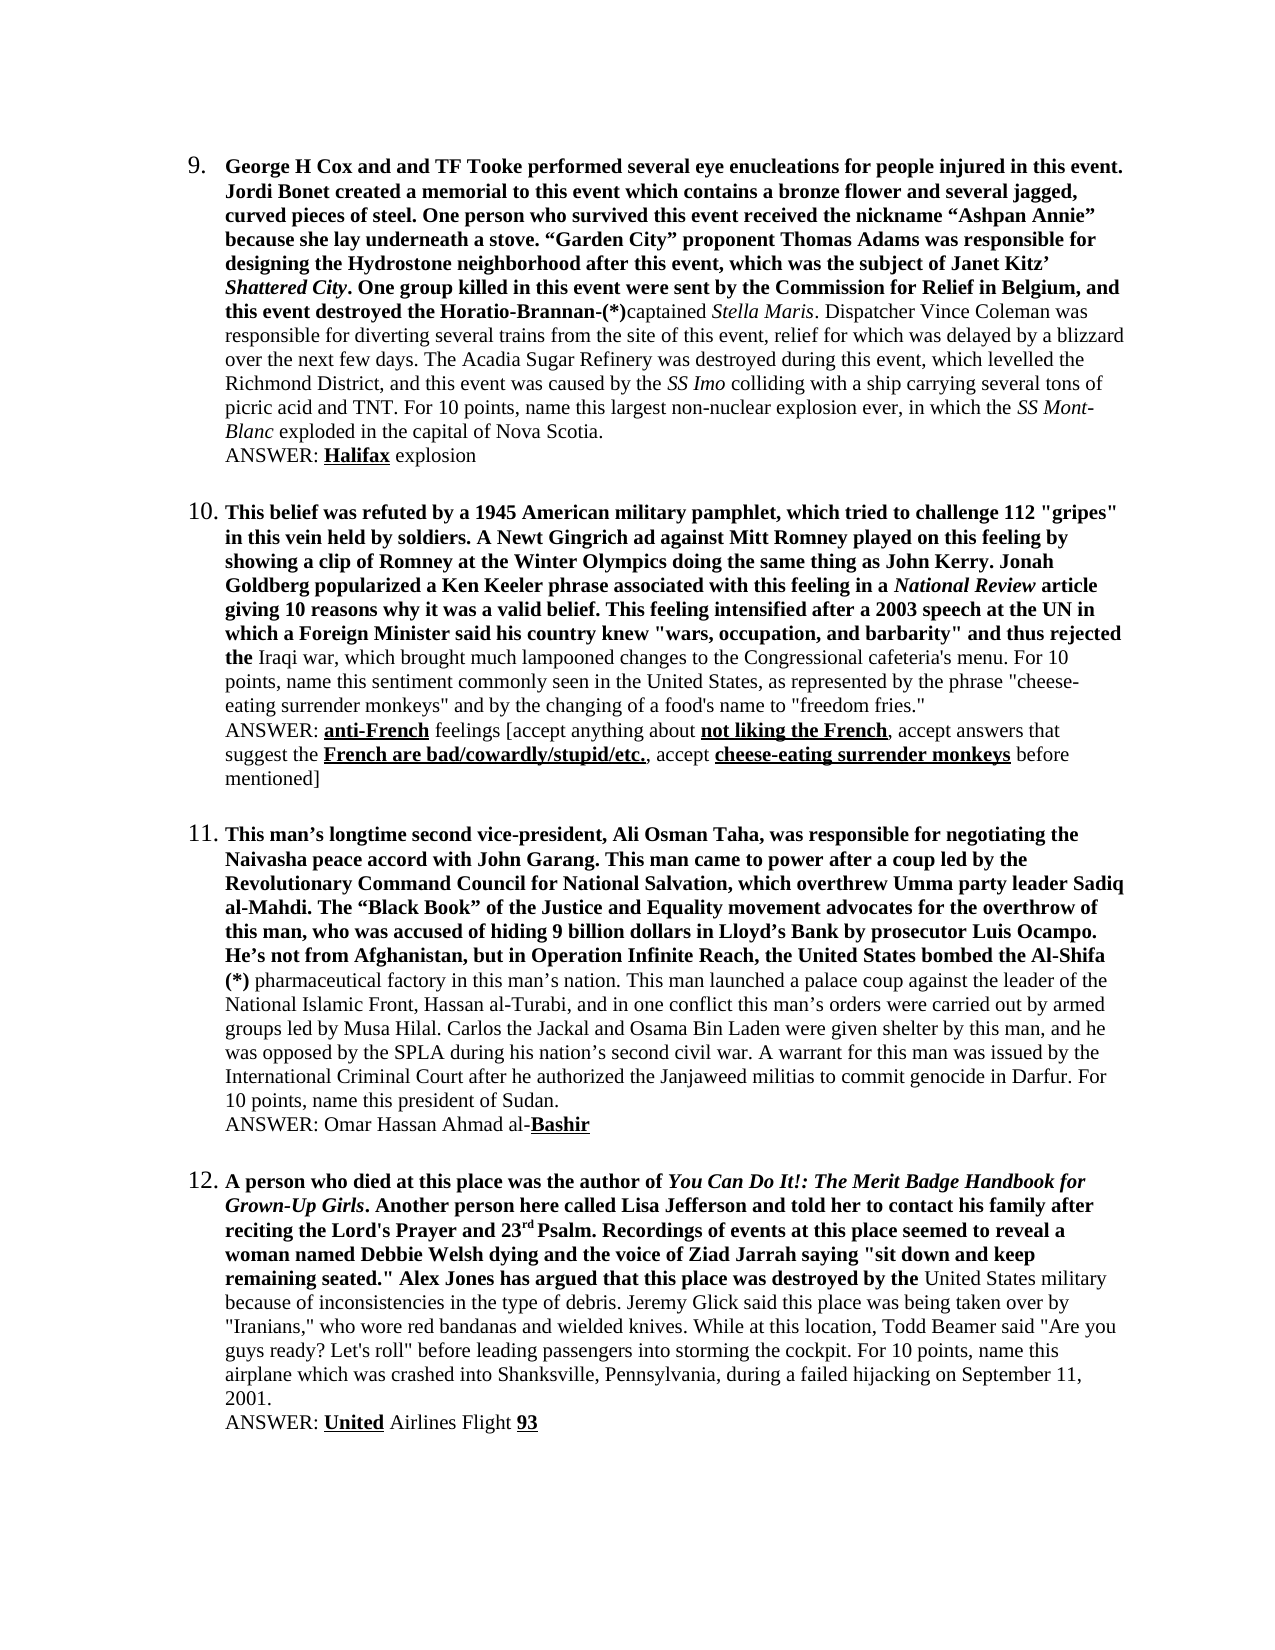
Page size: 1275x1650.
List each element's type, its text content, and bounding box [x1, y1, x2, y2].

list This belief was refuted by a 1945 American military pamphlet, which tried to challenge 112 "gripes" in this vein held by soldiers. A Newt Gingrich ad against Mitt Romney played on this feeling by showing a clip of Romney at the Winter Olympics doing the same thing as John Kerry. Jonah Goldberg popularized a Ken Keeler phrase associated with this feeling in a National Review article giving 10 reasons why it was a valid belief. This feeling intensified after a 2003 speech at the UN in which a Foreign Minister said his country knew "wars, occupation, and barbarity" and thus rejected the Iraqi war, which brought much lampooned changes to the Congressional cafeteria's menu. For 10 points, name this sentiment commonly seen in the United States, as represented by the phrase "cheese-eating surrender monkeys" and by the changing of a food's name to "freedom fries." [188, 496, 1125, 717]
list This man’s longtime second vice-president, Ali Osman Taha, was responsible for negotiating the Naivasha peace accord with John Garang. This man came to power after a coup led by the Revolutionary Command Council for National Salvation, which overthrew Umma party leader Sadiq al-Mahdi. The “Black Book” of the Justice and Equality movement advocates for the overthrow of this man, who was accused of hiding 9 billion dollars in Lloyd’s Bank by prosecutor Luis Ocampo. He’s not from Afghanistan, but in Operation Infinite Reach, the United States bombed the Al-Shifa (*) pharmaceutical factory in this man’s nation. This man launched a palace coup against the leader of the National Islamic Front, Hassan al-Turabi, and in one conflict this man’s orders were carried out by armed groups led by Musa Hilal. Carlos the Jackal and Osama Bin Laden were given shelter by this man, and he was opposed by the SPLA during his nation’s second civil war. A warrant for this man was issued by the International Criminal Court after he authorized the Janjaweed militias to commit genocide in Darfur. For 10 points, name this president of Sudan. [188, 818, 1125, 1112]
text ANSWER: United Airlines Flight 93 [150, 1410, 1125, 1434]
text ANSWER: anti-French feelings [accept anything about not liking the French, accept answers that suggest the French are bad/cowardly/stupid/etc., accept cheese-eating surrender monkeys before mentioned] [225, 717, 1125, 790]
text ANSWER: Halifax explosion [150, 443, 1125, 467]
text ANSWER: Omar Hassan Ahmad al-Bashir [150, 1112, 1125, 1136]
list George H Cox and and TF Tooke performed several eye enucleations for people injured in this event. Jordi Bonet created a memorial to this event which contains a bronze flower and several jagged, curved pieces of steel. One person who survived this event received the nickname “Ashpan Annie” because she lay underneath a stove. “Garden City” proponent Thomas Adams was responsible for designing the Hydrostone neighborhood after this event, which was the subject of Janet Kitz’ Shattered City. One group killed in this event were sent by the Commission for Relief in Belgium, and this event destroyed the Horatio-Brannan-(*)captained Stella Maris. Dispatcher Vince Coleman was responsible for diverting several trains from the site of this event, relief for which was delayed by a blizzard over the next few days. The Acadia Sugar Refinery was destroyed during this event, which levelled the Richmond District, and this event was caused by the SS Imo colliding with a ship carrying several tons of picric acid and TNT. For 10 points, name this largest non-nuclear explosion ever, in which the SS Mont-Blanc exploded in the capital of Nova Scotia. [188, 150, 1125, 443]
list A person who died at this place was the author of You Can Do It!: The Merit Badge Handbook for Grown-Up Girls. Another person here called Lisa Jefferson and told her to contact his family after reciting the Lord's Prayer and 23rd Psalm. Recordings of events at this place seemed to reveal a woman named Debbie Welsh dying and the voice of Ziad Jarrah saying "sit down and keep remaining seated." Alex Jones has argued that this place was destroyed by the United States military because of inconsistencies in the type of debris. Jeremy Glick said this place was being taken over by "Iranians," who wore red bandanas and wielded knives. While at this location, Todd Beamer said "Are you guys ready? Let's roll" before leading passengers into storming the cockpit. For 10 points, name this airplane which was crashed into Shanksville, Pennsylvania, during a failed hijacking on September 11, 2001. [188, 1165, 1125, 1410]
